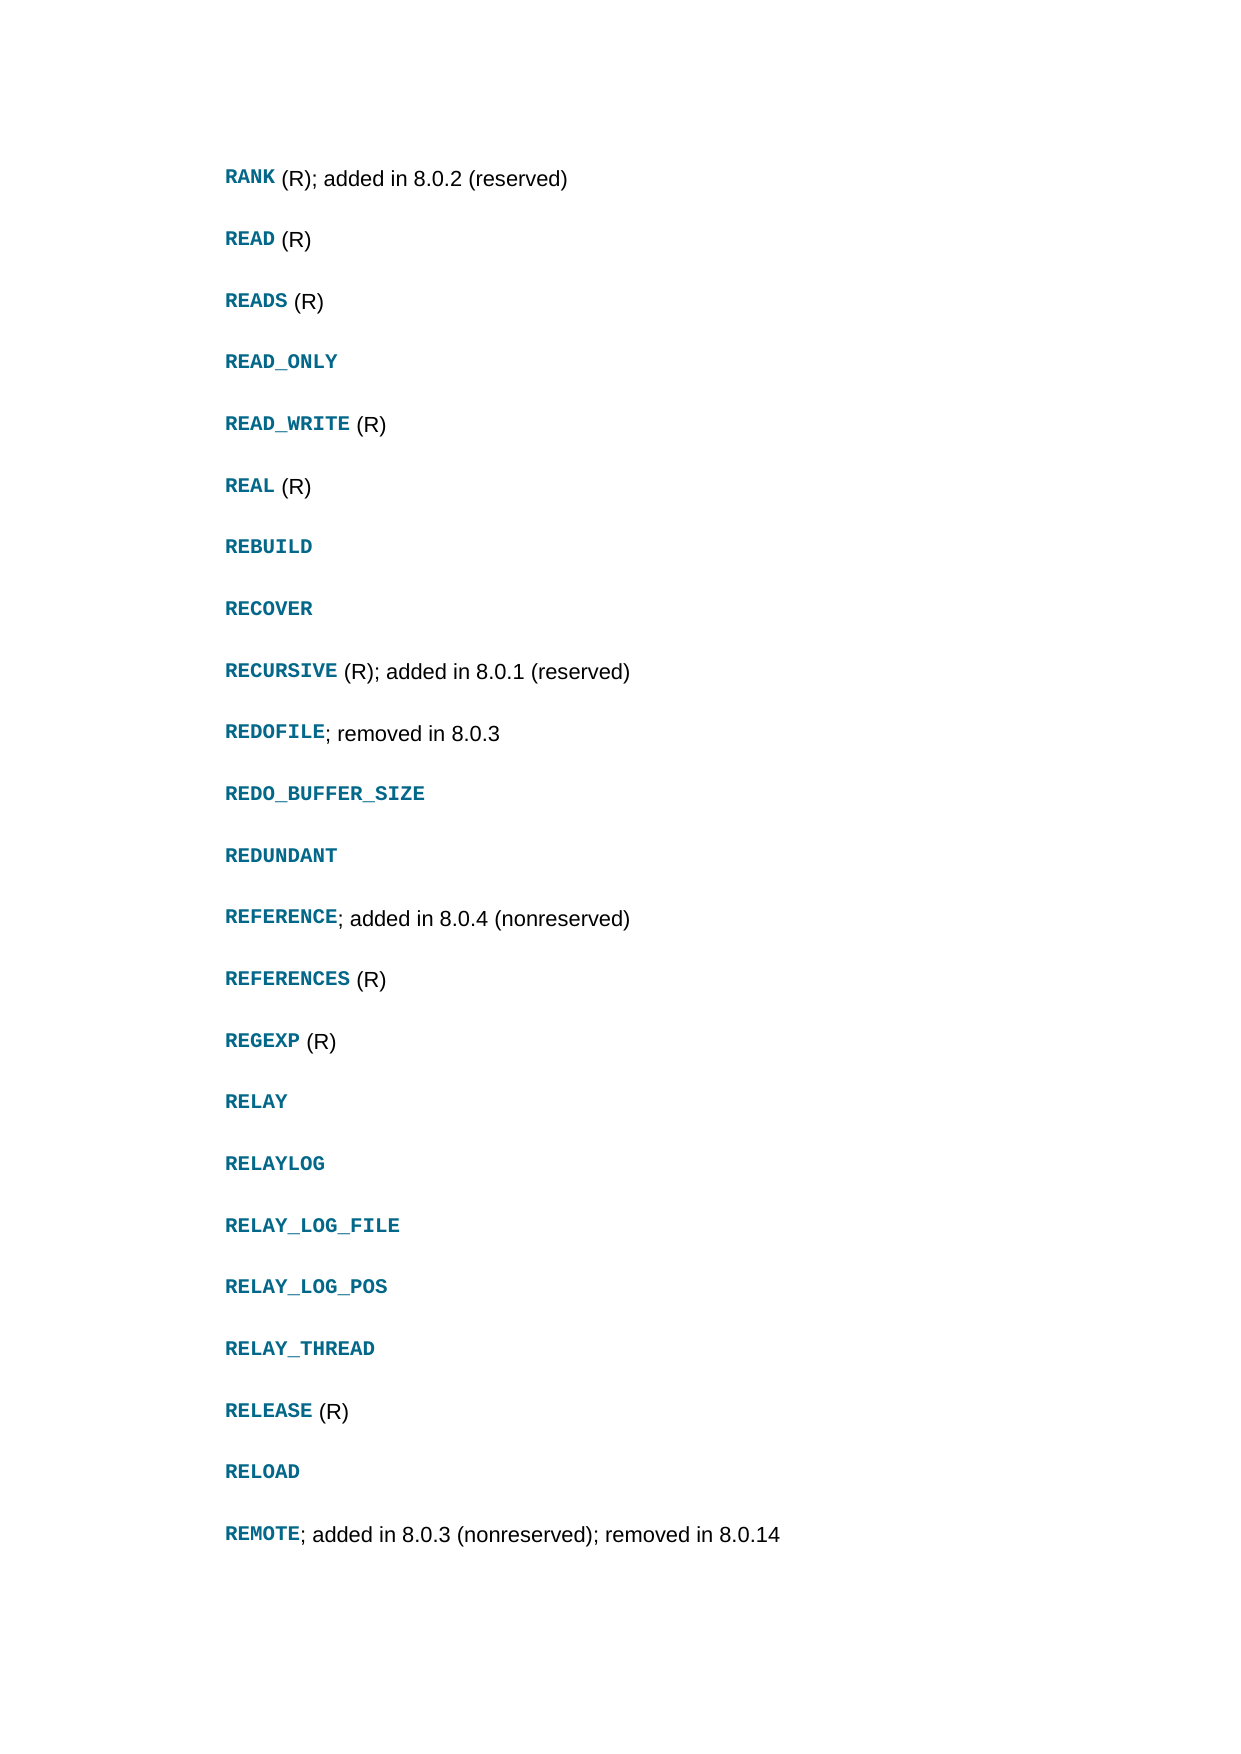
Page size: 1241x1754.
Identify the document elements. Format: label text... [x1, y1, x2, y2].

text READ_WRITE (R) [225, 409, 1053, 441]
text REAL (R) [225, 470, 1053, 503]
text REDOFILE; removed in 8.0.3 [225, 717, 1053, 749]
text REDUNDANT [225, 840, 1053, 873]
text RECOVER [225, 594, 1053, 626]
text REDO_BUFFER_SIZE [225, 779, 1053, 811]
text RELAY [225, 1087, 1053, 1119]
text REMOTE; added in 8.0.3 (nonreserved); removed in 8.0.14 [225, 1519, 1053, 1551]
text RANK (R); added in 8.0.2 (reserved) [225, 162, 1053, 194]
text REBUILD [225, 532, 1053, 564]
text REFERENCES (R) [225, 964, 1053, 996]
text READ (R) [225, 224, 1053, 256]
text RELAY_LOG_POS [225, 1272, 1053, 1304]
text REGEXP (R) [225, 1025, 1053, 1058]
text RELAYLOG [225, 1149, 1053, 1181]
text RELAY_LOG_FILE [225, 1210, 1053, 1243]
text RELAY_THREAD [225, 1334, 1053, 1366]
text READ_ONLY [225, 347, 1053, 379]
text REFERENCE; added in 8.0.4 (nonreserved) [225, 902, 1053, 934]
text RECURSIVE (R); added in 8.0.1 (reserved) [225, 655, 1053, 688]
text READS (R) [225, 285, 1053, 318]
text RELEASE (R) [225, 1395, 1053, 1428]
text RELOAD [225, 1457, 1053, 1489]
